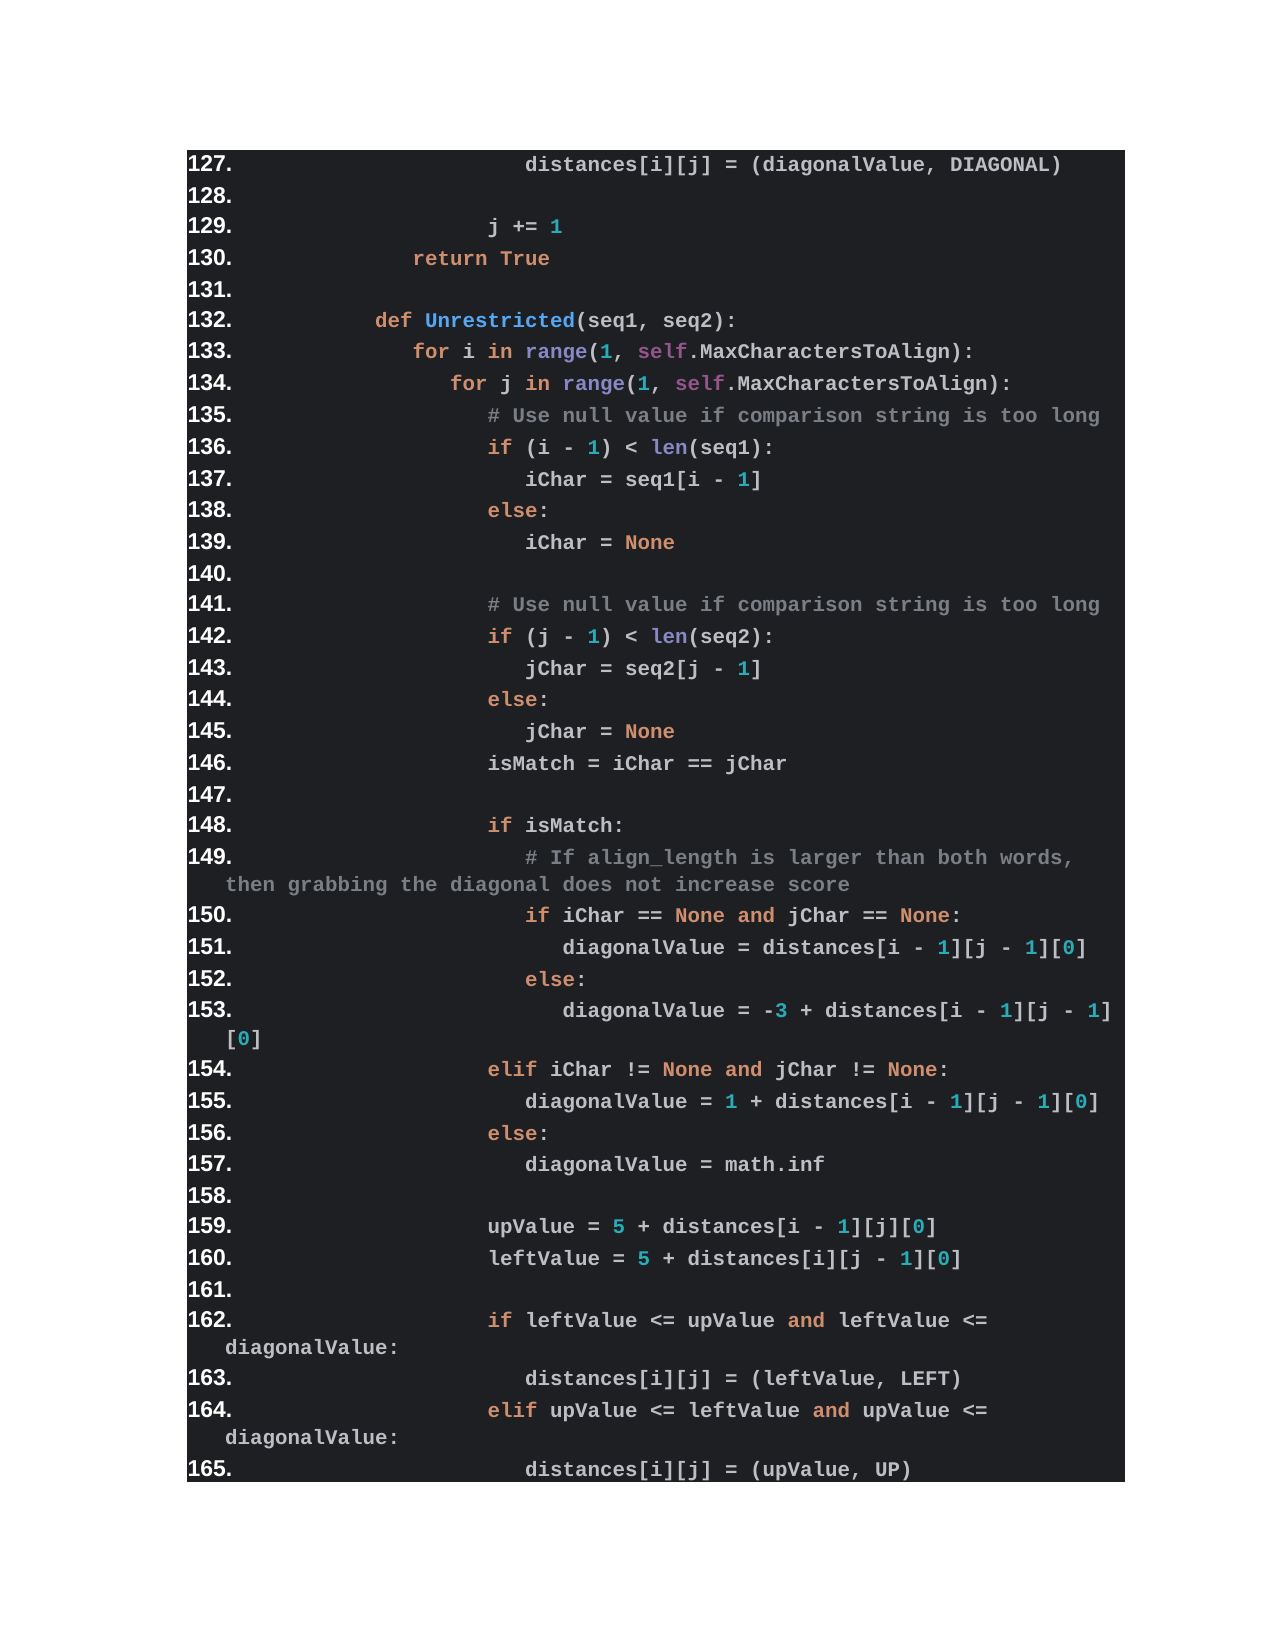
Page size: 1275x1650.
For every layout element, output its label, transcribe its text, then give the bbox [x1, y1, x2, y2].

list if isMatch: [187, 811, 1125, 839]
list else: [187, 496, 1125, 524]
list for i in range(1, self.MaxCharactersToAlign): [187, 337, 1125, 365]
list for j in range(1, self.MaxCharactersToAlign): [187, 369, 1125, 397]
list def Unrestricted(seq1, seq2): [187, 306, 1125, 333]
list return True [187, 244, 1125, 271]
list else: [187, 965, 1125, 992]
list if (j - 1) < len(seq2): [187, 622, 1125, 649]
list iChar = None [187, 528, 1125, 556]
list leftValue = 5 + distances[i][j - 1][0] [187, 1244, 1125, 1272]
list iChar = seq1[i - 1] [187, 464, 1125, 492]
list diagonalValue = 1 + distances[i - 1][j - 1][0] [187, 1087, 1125, 1114]
list distances[i][j] = (upValue, UP) [187, 1454, 1125, 1482]
list diagonalValue = -3 + distances[i - 1][j - 1][0] [187, 996, 1125, 1051]
list # Use null value if comparison string is too long [187, 590, 1125, 618]
list diagonalValue = distances[i - 1][j - 1][0] [187, 933, 1125, 961]
list jChar = seq2[j - 1] [187, 654, 1125, 681]
list if leftValue <= upValue and leftValue <= diagonalValue: [187, 1306, 1125, 1361]
list distances[i][j] = (leftValue, LEFT) [187, 1364, 1125, 1392]
list if (i - 1) < len(seq1): [187, 433, 1125, 461]
list else: [187, 1118, 1125, 1146]
list if iChar == None and jChar == None: [187, 901, 1125, 929]
list distances[i][j] = (diagonalValue, DIAGONAL) [187, 150, 1125, 178]
list j += 1 [187, 212, 1125, 240]
list jChar = None [187, 717, 1125, 745]
list elif upValue <= leftValue and upValue <= diagonalValue: [187, 1396, 1125, 1451]
list # Use null value if comparison string is too long [187, 401, 1125, 429]
list elif iChar != None and jChar != None: [187, 1055, 1125, 1083]
list else: [187, 685, 1125, 713]
list upValue = 5 + distances[i - 1][j][0] [187, 1212, 1125, 1240]
list diagonalValue = math.inf [187, 1150, 1125, 1178]
list # If align_length is larger than both words, then grabbing the diagonal does not increase score [187, 843, 1125, 898]
list isMatch = iChar == jChar [187, 749, 1125, 777]
